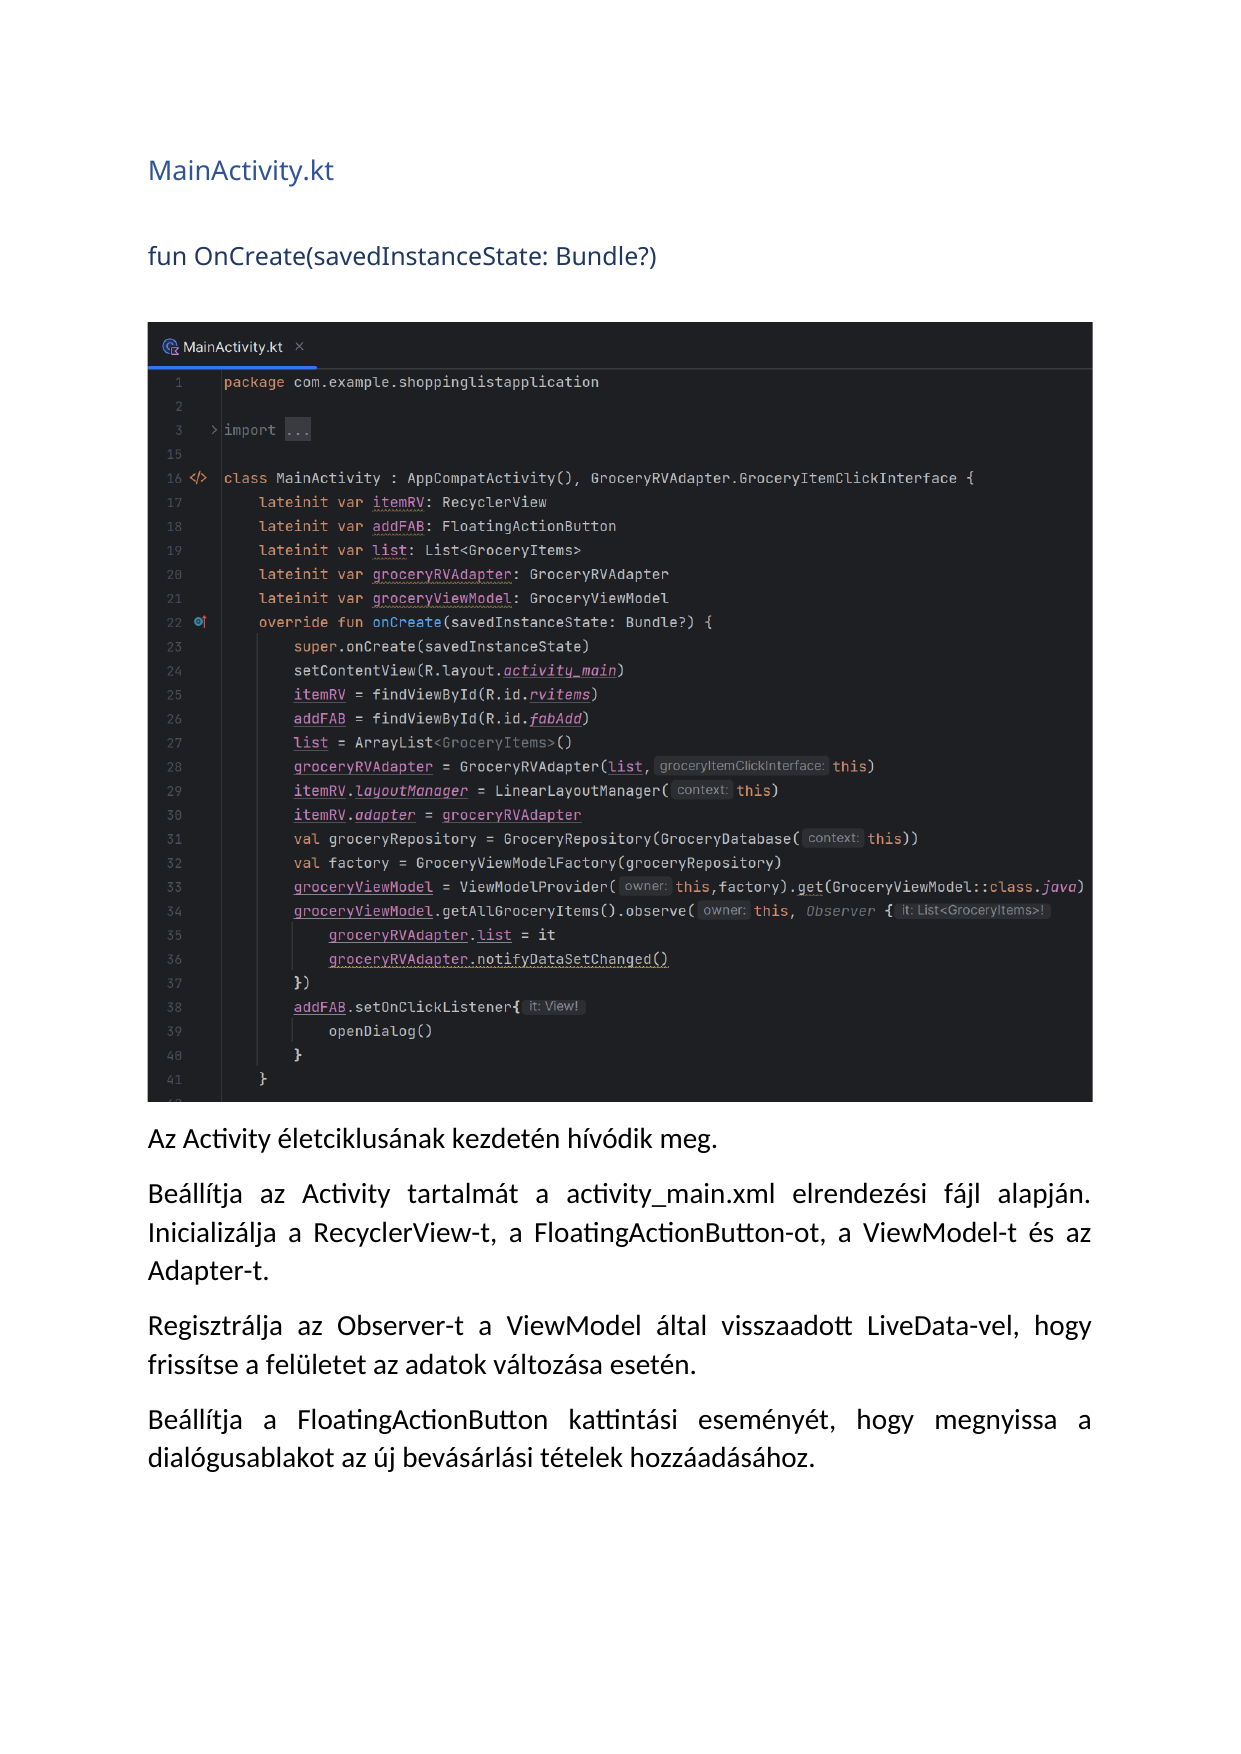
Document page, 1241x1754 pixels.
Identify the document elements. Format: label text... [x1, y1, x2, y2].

picture [147, 322, 1093, 1102]
text Regisztrálja az Observer-t a ViewModel által visszaadott LiveData-vel, hogy frissítse a felületet az adatok változása esetén. [148, 1307, 1093, 1381]
text Beállítja a FloatingActionButton kattintási eseményét, hogy megnyissa a dialógusablakot az új bevásárlási tételek hozzáadásához. [148, 1401, 1093, 1475]
text Beállítja az Activity tartalmát a activity_main.xml elrendezési fájl alapján. Inicializálja a RecyclerView-t, a FloatingActionButton-ot, a ViewModel-t és az Adapter-t. [148, 1175, 1093, 1288]
subtitle fun OnCreate(savedInstanceState: Bundle?) [148, 238, 1093, 272]
subtitle MainActivity.kt [148, 152, 1093, 189]
text Az Activity életciklusának kezdetén hívódik meg. [148, 1120, 1093, 1156]
